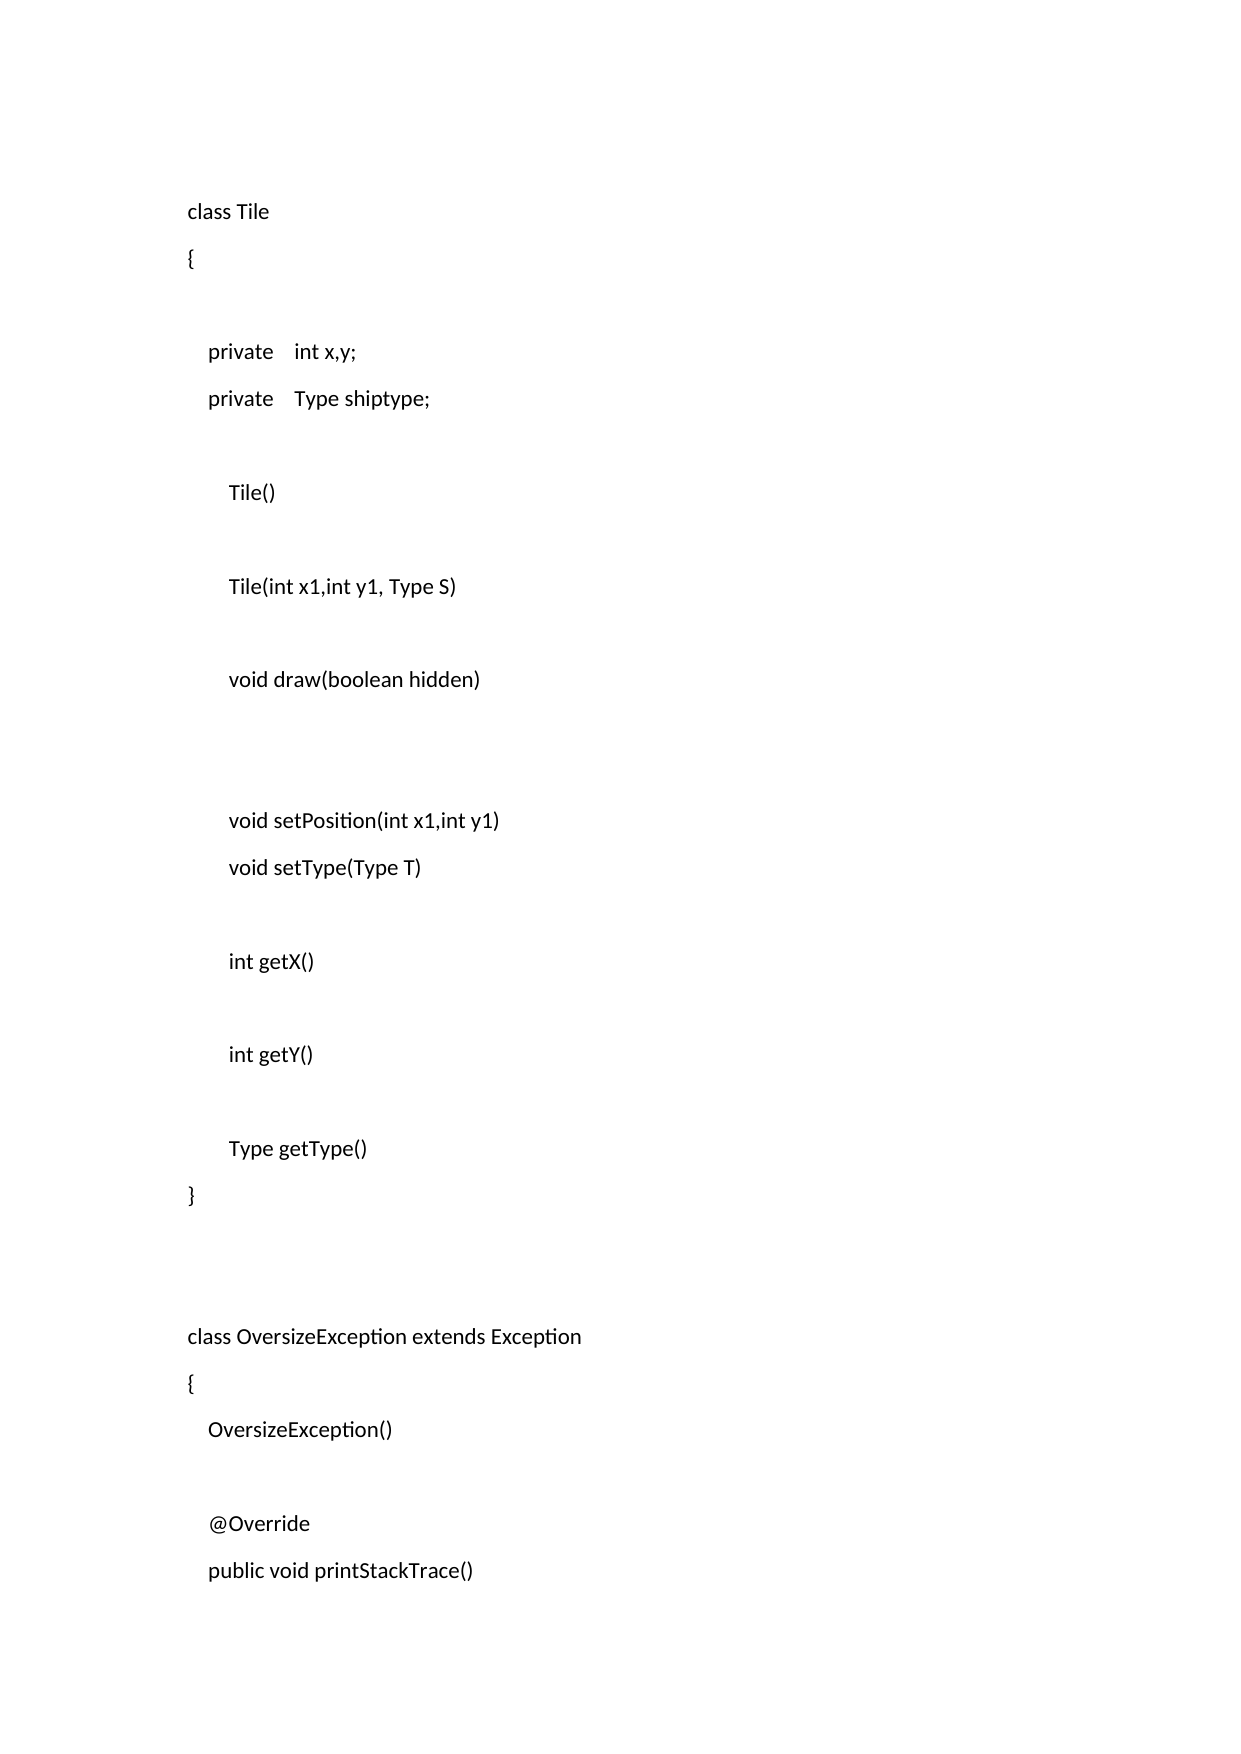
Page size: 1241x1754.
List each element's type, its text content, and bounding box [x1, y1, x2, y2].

text OversizeException() [187, 1416, 1053, 1444]
text class OversizeException extends Exception [187, 1322, 1053, 1350]
text public void printStackTrace() [187, 1556, 1053, 1584]
text void setType(Type T) [187, 853, 1053, 881]
text private int x,y; [187, 337, 1053, 366]
text { [187, 1369, 1053, 1397]
text Tile(int x1,int y1, Type S) [187, 572, 1053, 600]
text Type getType() [187, 1134, 1053, 1162]
text } [187, 1181, 1053, 1209]
text int getY() [187, 1041, 1053, 1069]
text class Tile [187, 197, 1053, 225]
text { [187, 244, 1053, 272]
text @Override [187, 1509, 1053, 1537]
text void draw(boolean hidden) [187, 666, 1053, 694]
text Tile() [187, 478, 1053, 506]
text void setPosition(int x1,int y1) [187, 806, 1053, 834]
text private Type shiptype; [187, 384, 1053, 412]
text int getX() [187, 947, 1053, 975]
